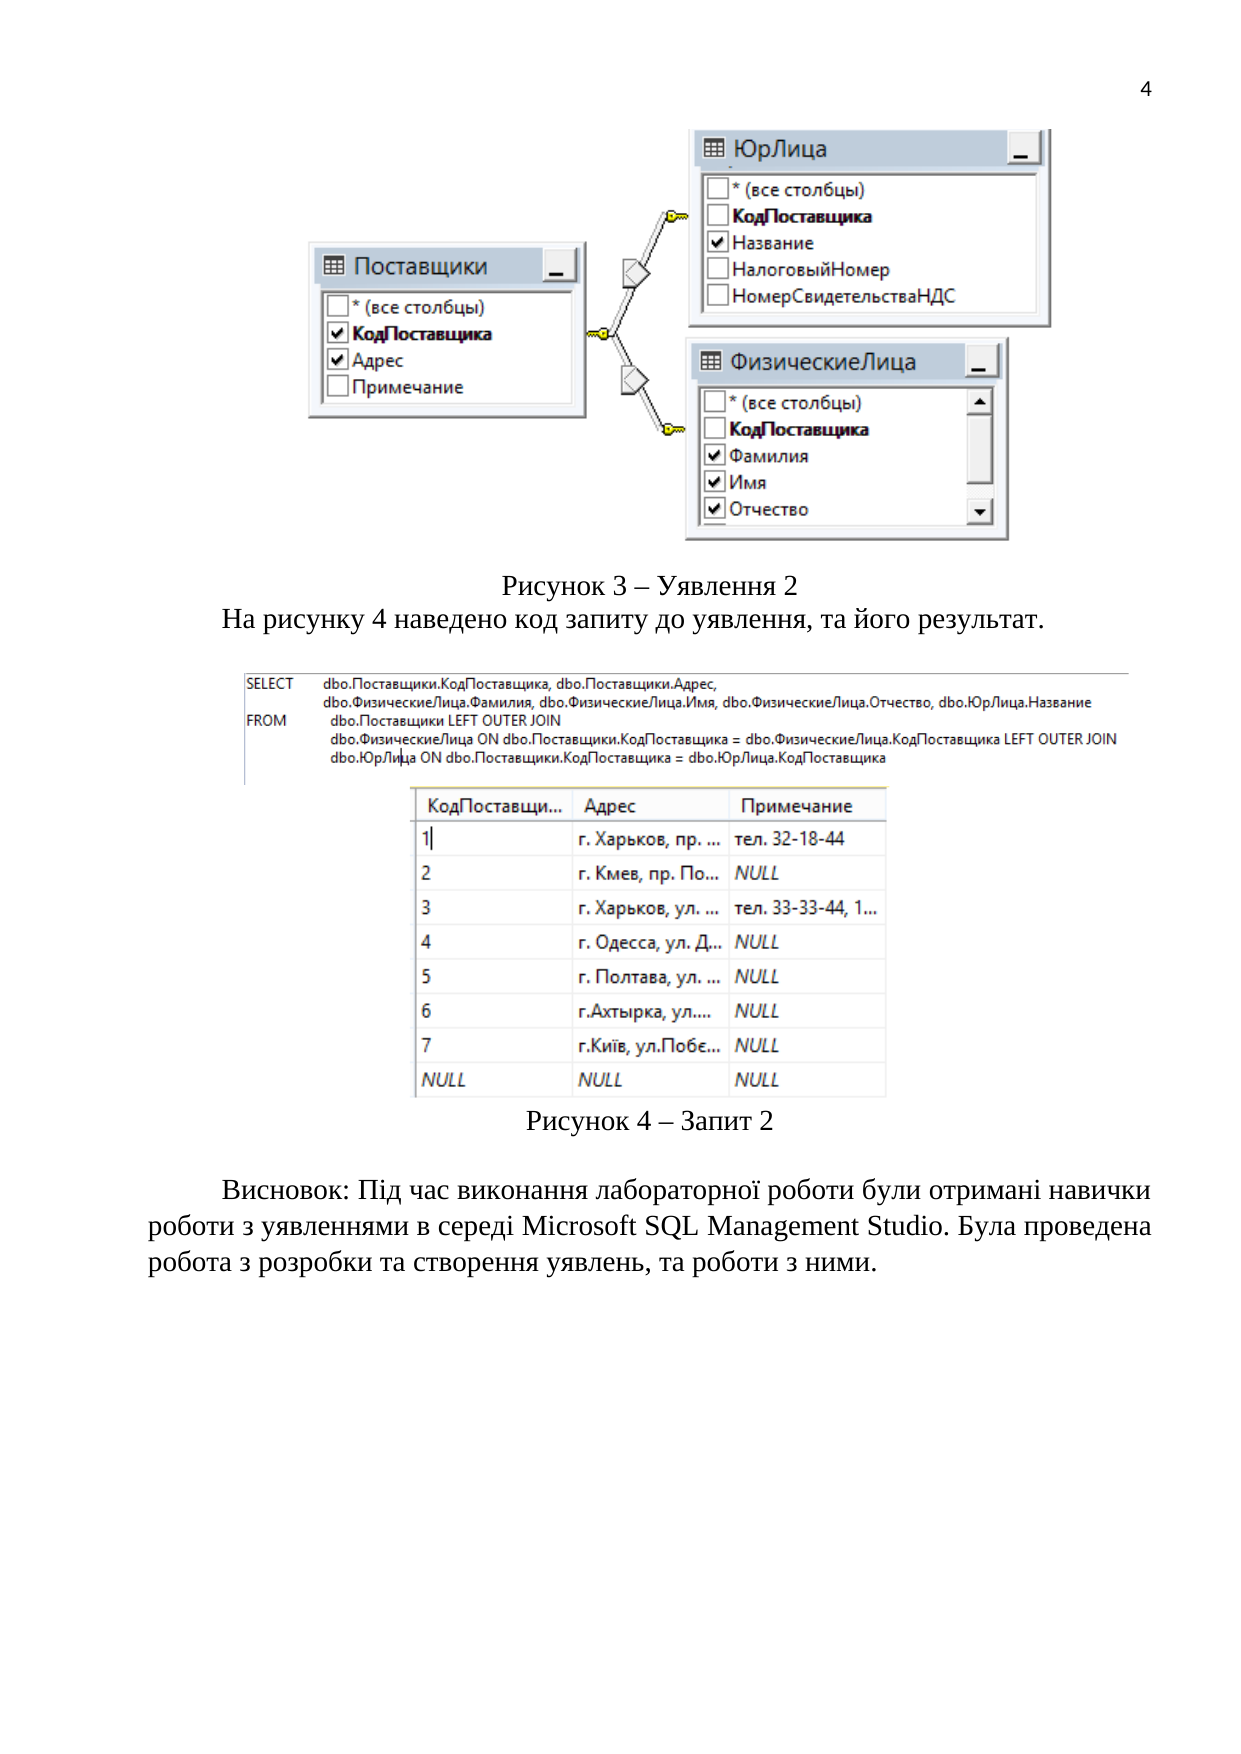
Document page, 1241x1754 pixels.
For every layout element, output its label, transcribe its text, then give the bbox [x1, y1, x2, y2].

picture [244, 673, 1129, 785]
text На рисунку 4 наведено код запиту до уявлення, та його результат. [148, 601, 1152, 635]
text Рисунок 3 – Уявлення 2 [148, 568, 1152, 601]
text Висновок: Під час виконання лабораторної роботи були отримані навички роботи з уявленнями в середі Microsoft SQL Management Studio. Була проведена робота з розробки та створення уявлень, та роботи з ними. [148, 1172, 1152, 1278]
picture [285, 129, 1089, 566]
text Рисунок 4 – Запит 2 [148, 1103, 1152, 1136]
picture [409, 786, 890, 1101]
